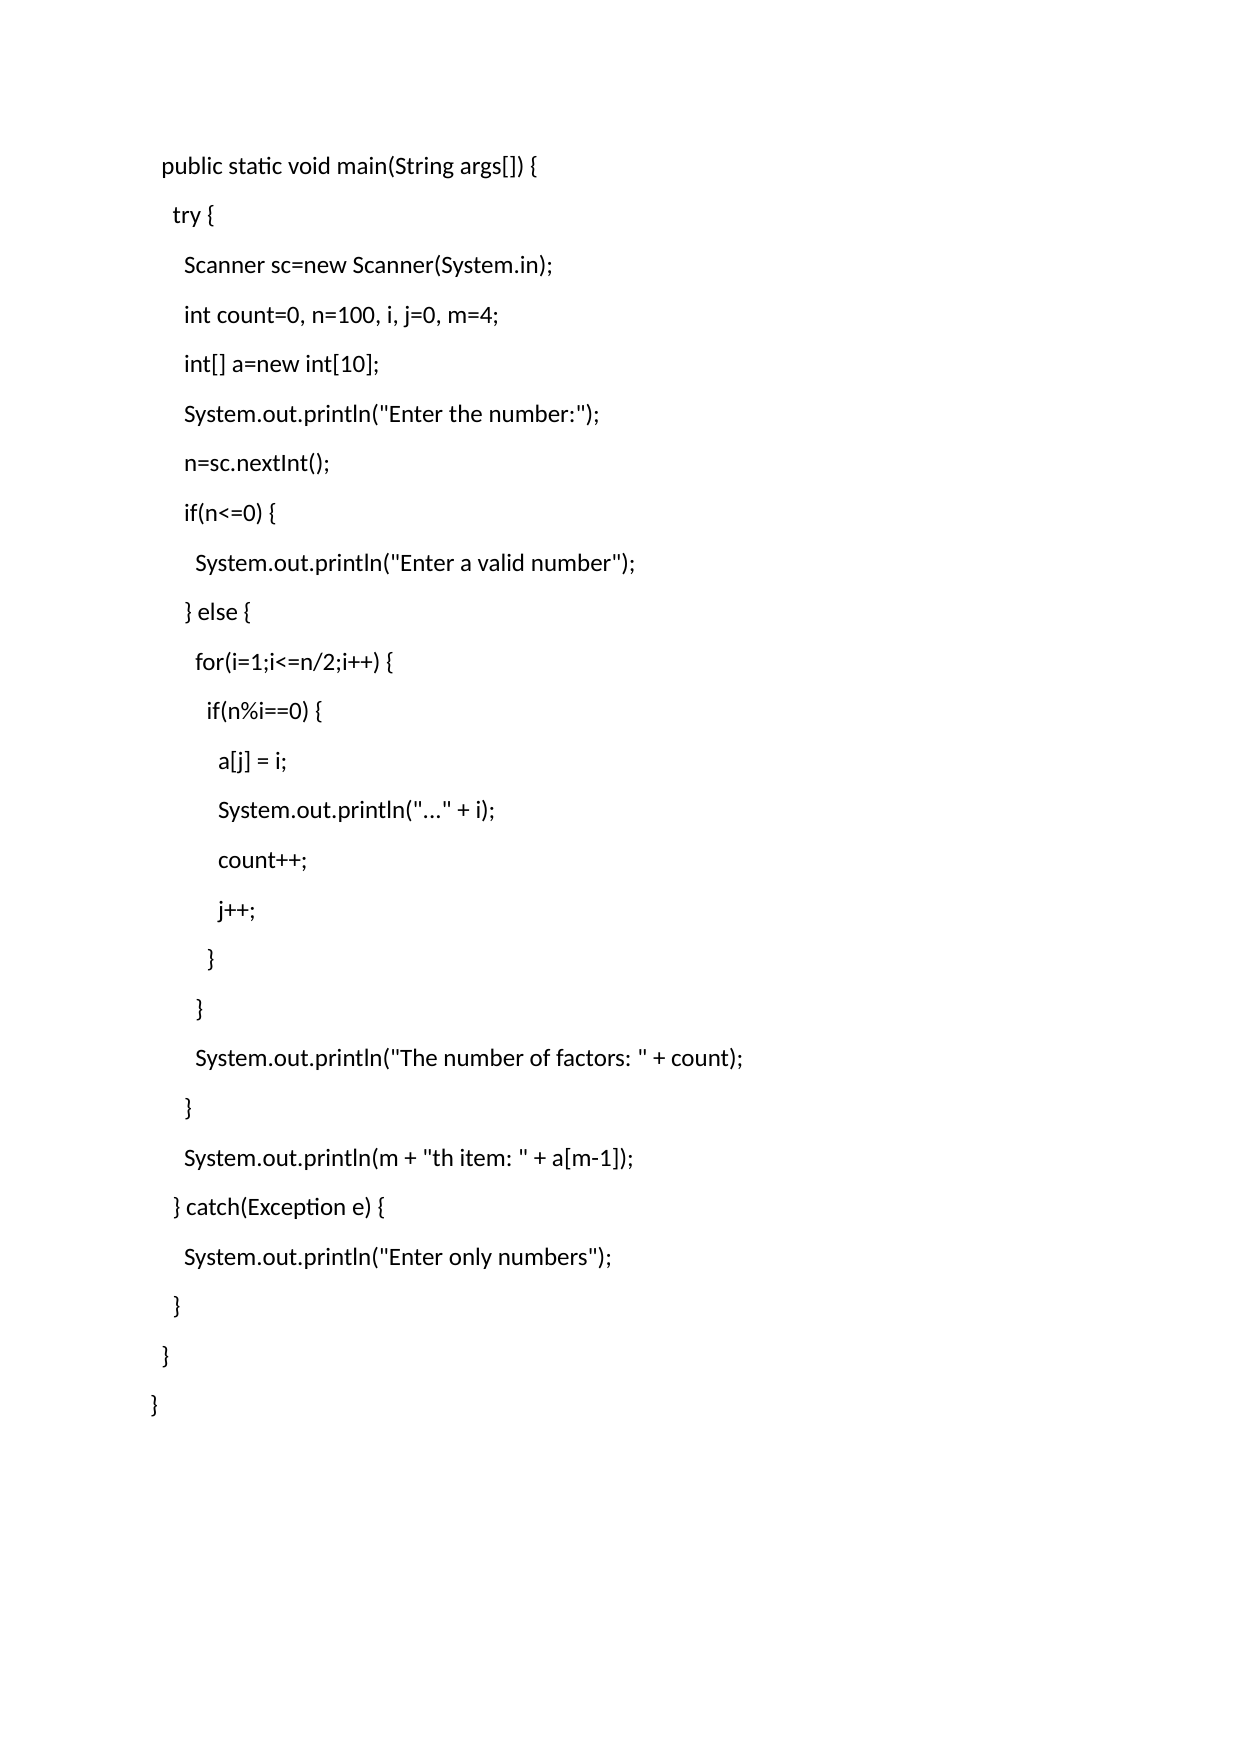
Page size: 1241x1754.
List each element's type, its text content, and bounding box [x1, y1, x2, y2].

text count++; [150, 844, 1090, 875]
text } [150, 1092, 1090, 1123]
text Scanner sc=new Scanner(System.in); [150, 249, 1090, 280]
text a[j] = i; [150, 745, 1090, 776]
text public static void main(String args[]) { [150, 150, 1090, 181]
text } [150, 1340, 1090, 1371]
text try { [150, 199, 1090, 230]
text int count=0, n=100, i, j=0, m=4; [150, 299, 1090, 329]
text System.out.println("Enter only numbers"); [150, 1241, 1090, 1271]
text if(n%i==0) { [150, 695, 1090, 726]
text n=sc.nextInt(); [150, 447, 1090, 478]
text int[] a=new int[10]; [150, 348, 1090, 379]
text } [150, 1389, 1090, 1420]
text } else { [150, 596, 1090, 627]
text System.out.println("Enter the number:"); [150, 398, 1090, 428]
text } [150, 993, 1090, 1023]
text for(i=1;i<=n/2;i++) { [150, 646, 1090, 676]
text } catch(Exception e) { [150, 1191, 1090, 1222]
text } [150, 1290, 1090, 1321]
text System.out.println("Enter a valid number"); [150, 547, 1090, 577]
text j++; [150, 894, 1090, 924]
text if(n<=0) { [150, 497, 1090, 528]
text System.out.println("The number of factors: " + count); [150, 1042, 1090, 1073]
text System.out.println(m + "th item: " + a[m-1]); [150, 1142, 1090, 1172]
text System.out.println("..." + i); [150, 794, 1090, 825]
text } [150, 943, 1090, 974]
